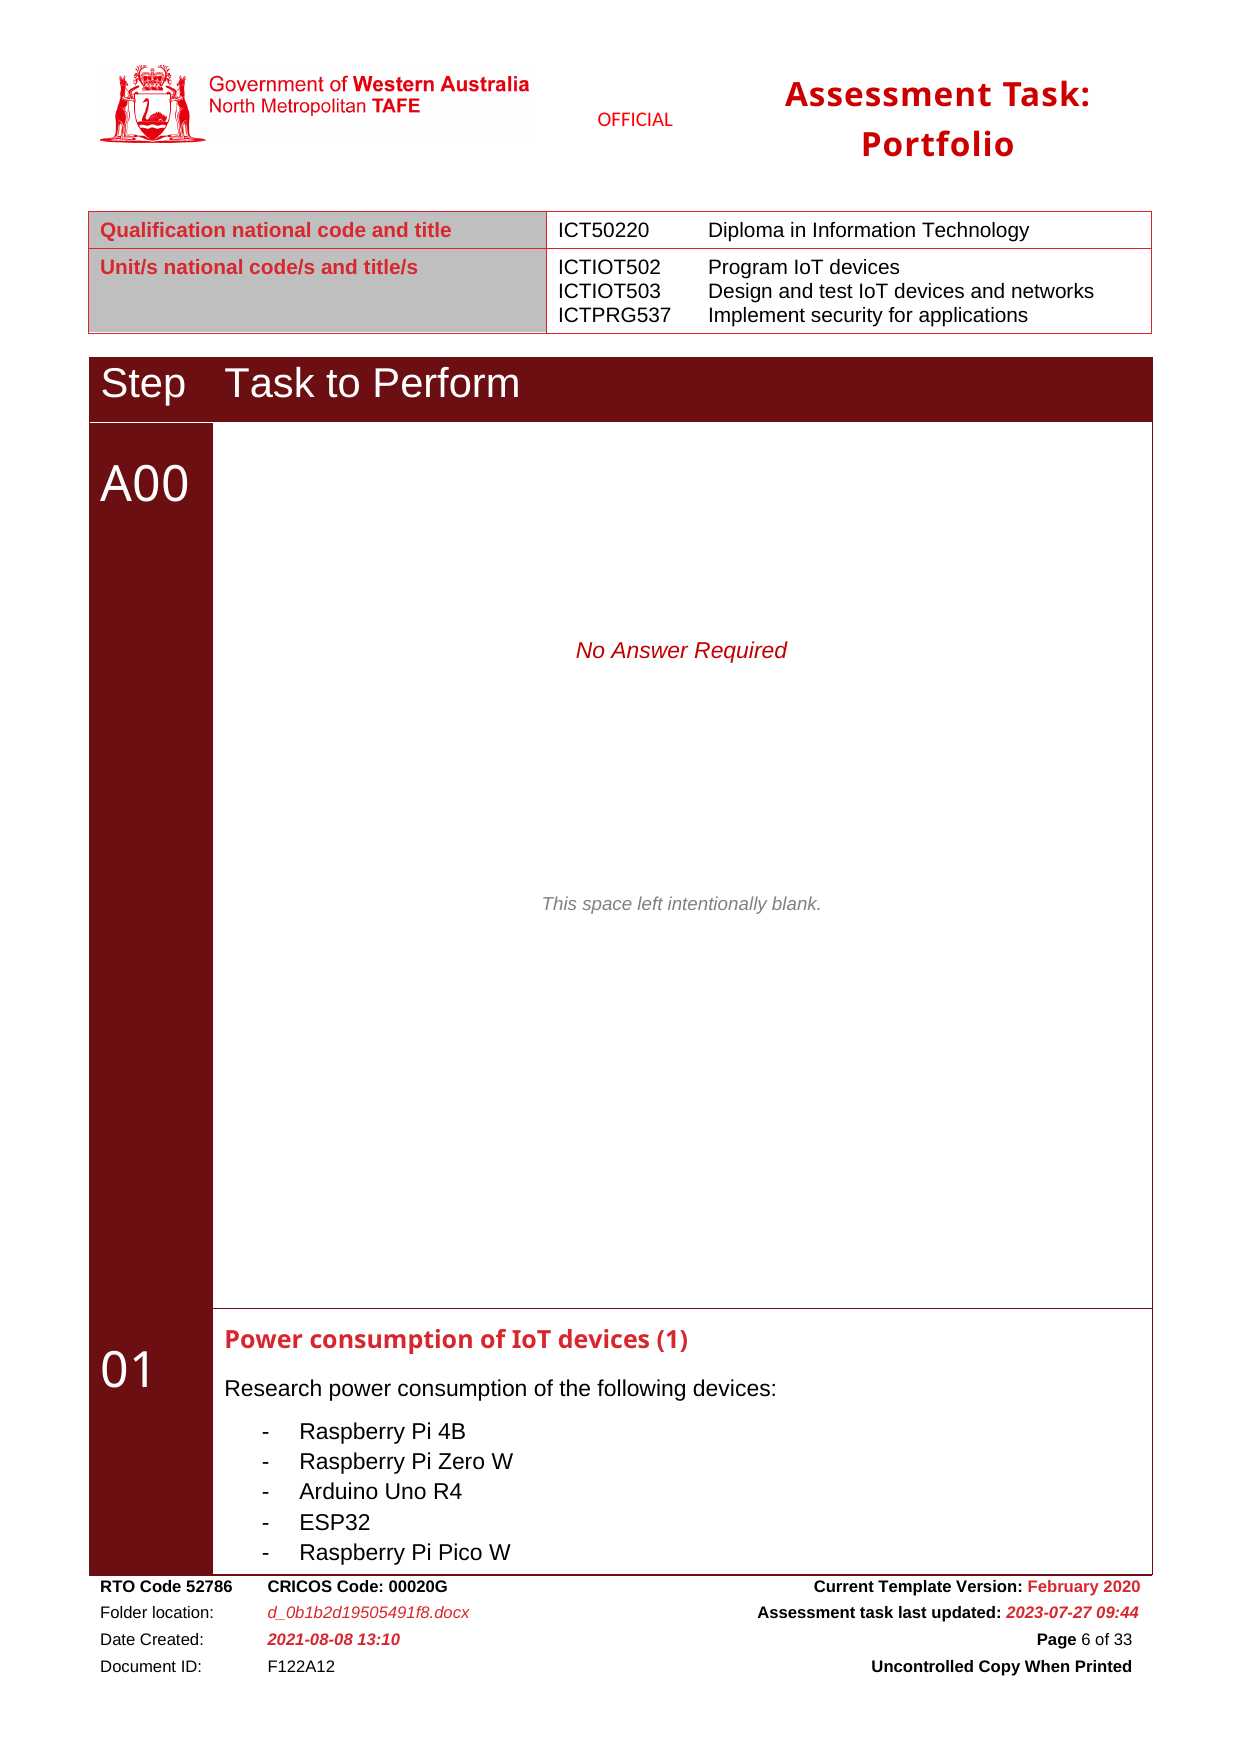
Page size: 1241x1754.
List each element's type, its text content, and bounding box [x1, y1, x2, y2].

table_cell 01 [90, 1309, 213, 1574]
table_cell No Answer Required This space left intentionally blank. [213, 423, 1152, 1308]
table_header Step [90, 358, 213, 422]
picture [100, 65, 535, 143]
table_cell A00 [90, 423, 213, 1308]
table_header Task to Perform [213, 358, 1152, 422]
